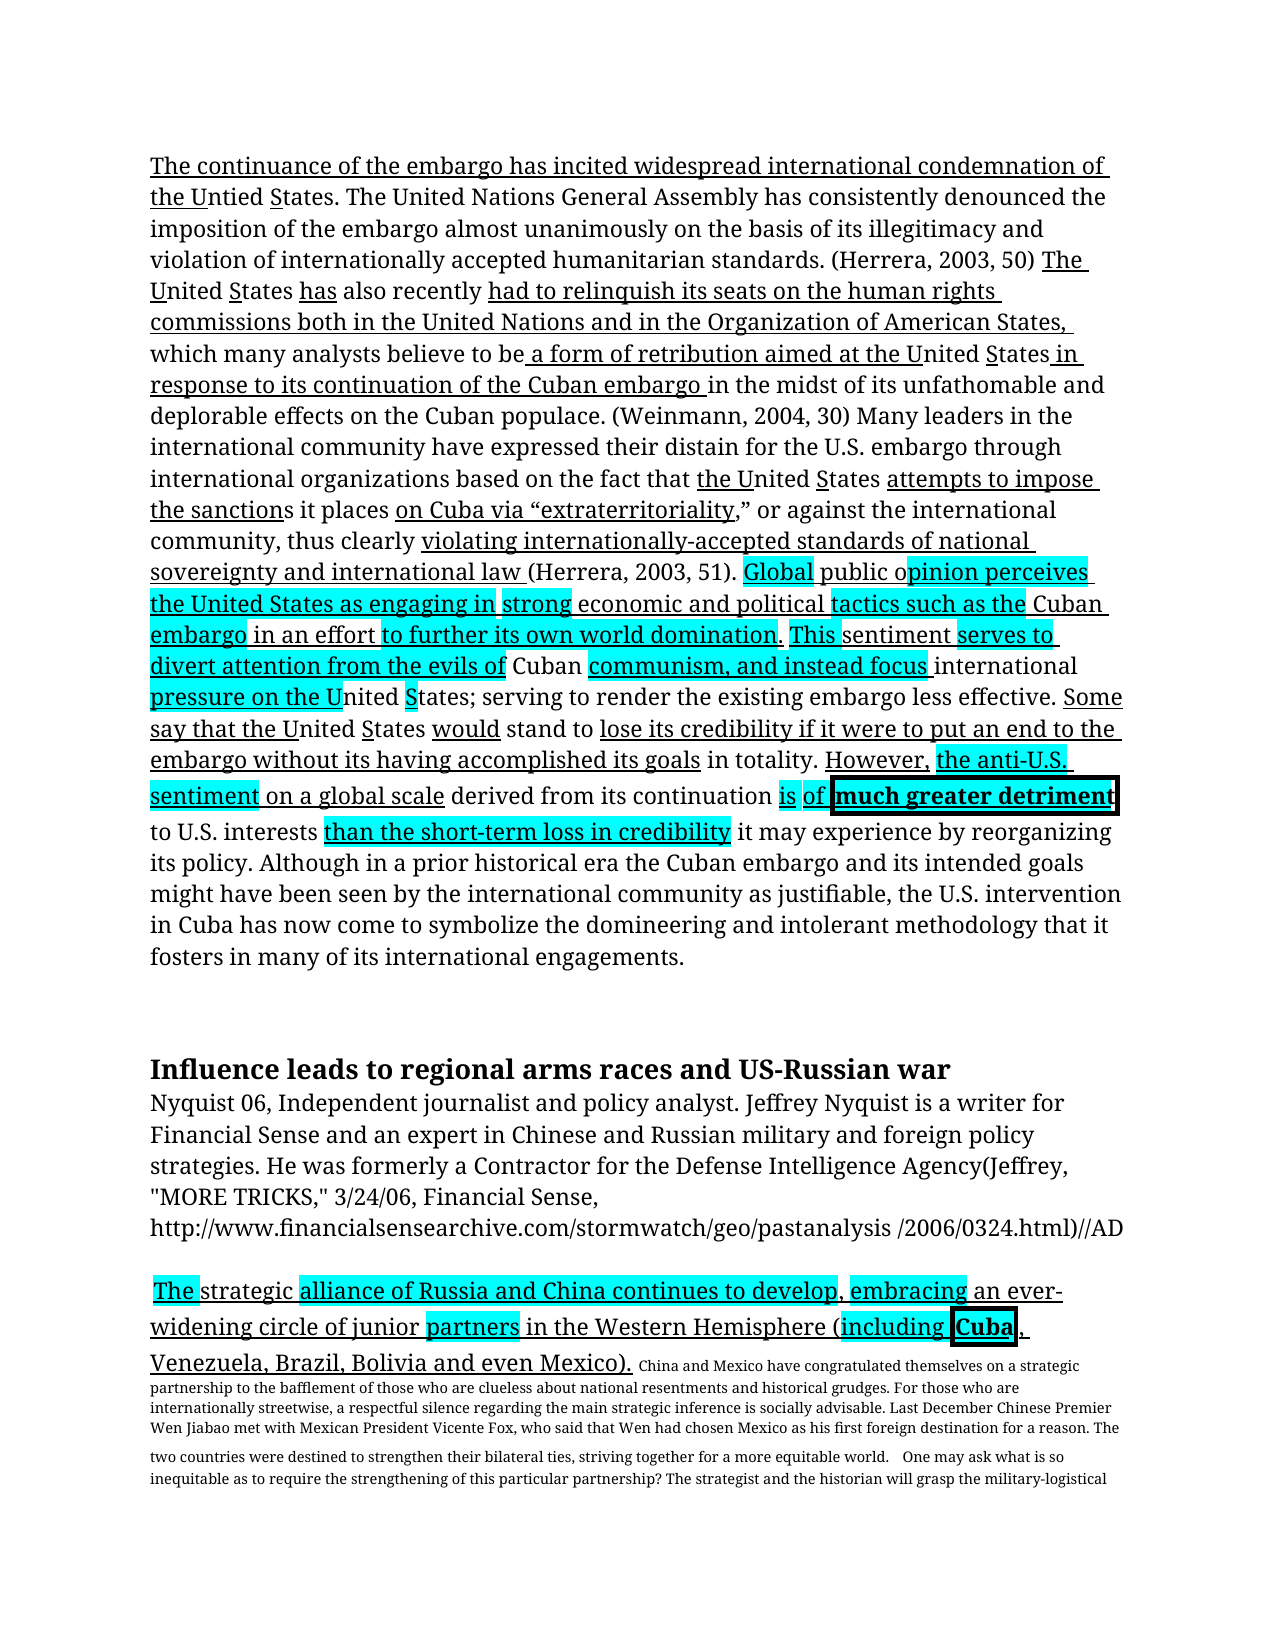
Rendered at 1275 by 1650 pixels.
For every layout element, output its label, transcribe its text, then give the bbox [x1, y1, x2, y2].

text The continuance of the embargo has incited widespread international condemnation of the Untied States. The United Nations General Assembly has consistently denounced the imposition of the embargo almost unanimously on the basis of its illegitimacy and violation of internationally accepted humanitarian standards. (Herrera, 2003, 50) The United States has also recently had to relinquish its seats on the human rights commissions both in the United Nations and in the Organization of American States, which many analysts believe to be a form of retribution aimed at the United States in response to its continuation of the Cuban embargo in the midst of its unfathomable and deplorable effects on the Cuban populace. (Weinmann, 2004, 30) Many leaders in the international community have expressed their distain for the U.S. embargo through international organizations based on the fact that the United States attempts to impose the sanctions it places on Cuba via “extraterritoriality,” or against the international community, thus clearly violating internationally-accepted standards of national sovereignty and international law (Herrera, 2003, 51). Global public opinion perceives the United States as engaging in strong economic and political tactics such as the Cuban embargo in an effort to further its own world domination. This sentiment serves to divert attention from the evils of Cuban communism, and instead focus international pressure on the United States; serving to render the existing embargo less effective. Some say that the United States would stand to lose its credibility if it were to put an end to the embargo without its having accomplished its goals in totality. However, the anti-U.S. sentiment on a global scale derived from its continuation is of much greater detriment to U.S. interests than the short-term loss in credibility it may experience by reorganizing its policy. Although in a prior historical era the Cuban embargo and its intended goals might have been seen by the international community as justifiable, the U.S. intervention in Cuba has now come to symbolize the domineering and intolerant methodology that it fosters in many of its international engagements. [150, 150, 1125, 972]
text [150, 1275, 1125, 1489]
text Nyquist 06, Independent journalist and policy analyst. Jeffrey Nyquist is a writer for Financial Sense and an expert in Chinese and Russian military and foreign policy strategies. He was formerly a Contractor for the Defense Intelligence Agency(Jeffrey, "MORE TRICKS," 3/24/06, Financial Sense, http://www.financialsensearchive.com/stormwatch/geo/pastanalysis /2006/0324.html)//AD [150, 1087, 1125, 1243]
subtitle Influence leads to regional arms races and US-Russian war [150, 1050, 1125, 1087]
